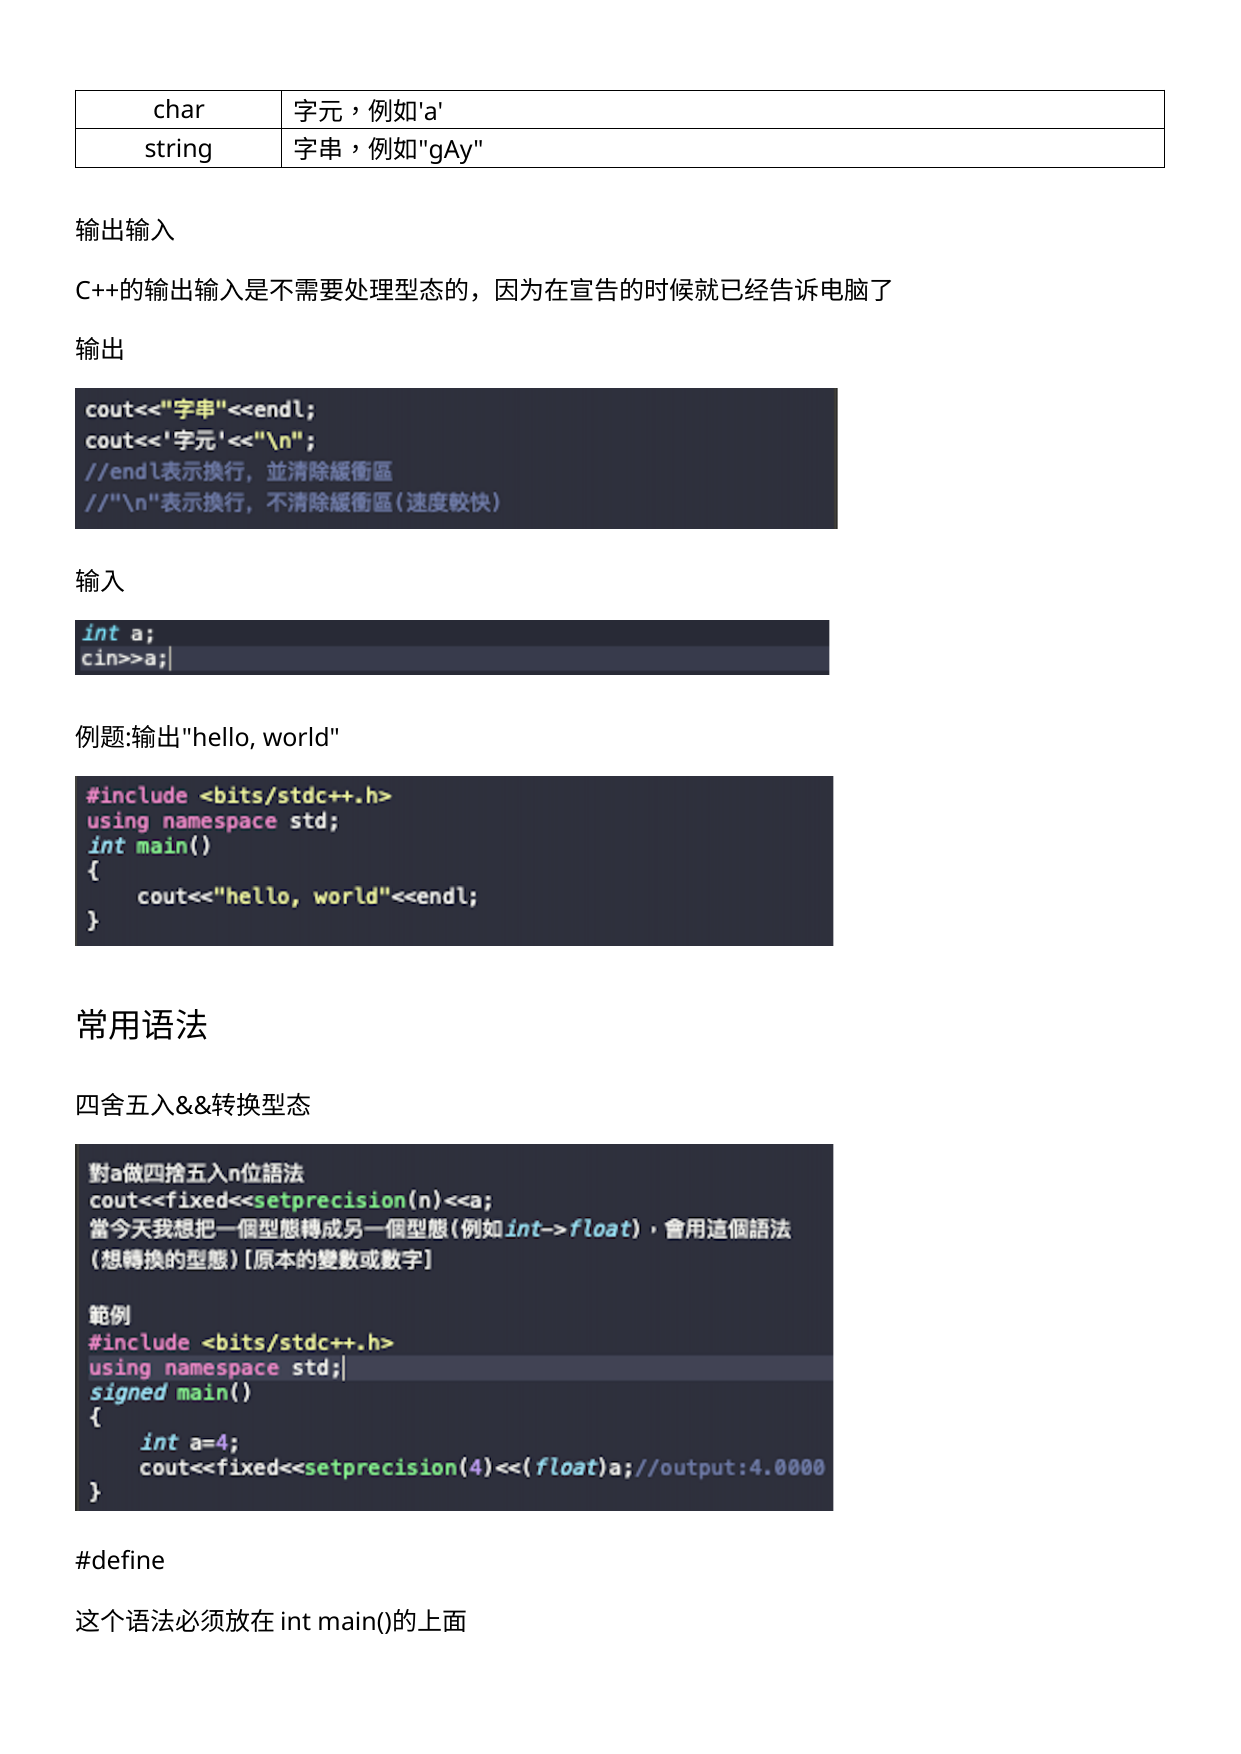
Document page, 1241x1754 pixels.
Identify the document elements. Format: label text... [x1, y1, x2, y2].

text 输出 [75, 329, 1165, 367]
picture [75, 1144, 834, 1511]
text C++的输出输入是不需要处理型态的，因为在宣告的时候就已经告诉电脑了 [75, 270, 1165, 307]
text 四舍五入&&转换型态 [75, 1085, 1165, 1122]
picture [75, 776, 834, 946]
text 例题:输出"hello, world" [75, 717, 1165, 754]
table_cell char [76, 91, 281, 128]
picture [75, 620, 830, 675]
picture [75, 388, 838, 529]
table_cell 字元，例如'a' [282, 91, 1164, 128]
text 这个语法必须放在int main()的上面 [75, 1600, 1165, 1638]
text 输入 [75, 561, 1165, 598]
text 常用语法 [75, 986, 1165, 1061]
table_cell 字串，例如"gAy" [282, 129, 1164, 167]
table_cell string [76, 129, 281, 167]
text #define [75, 1541, 1165, 1579]
text 输出输入 [75, 210, 1165, 248]
